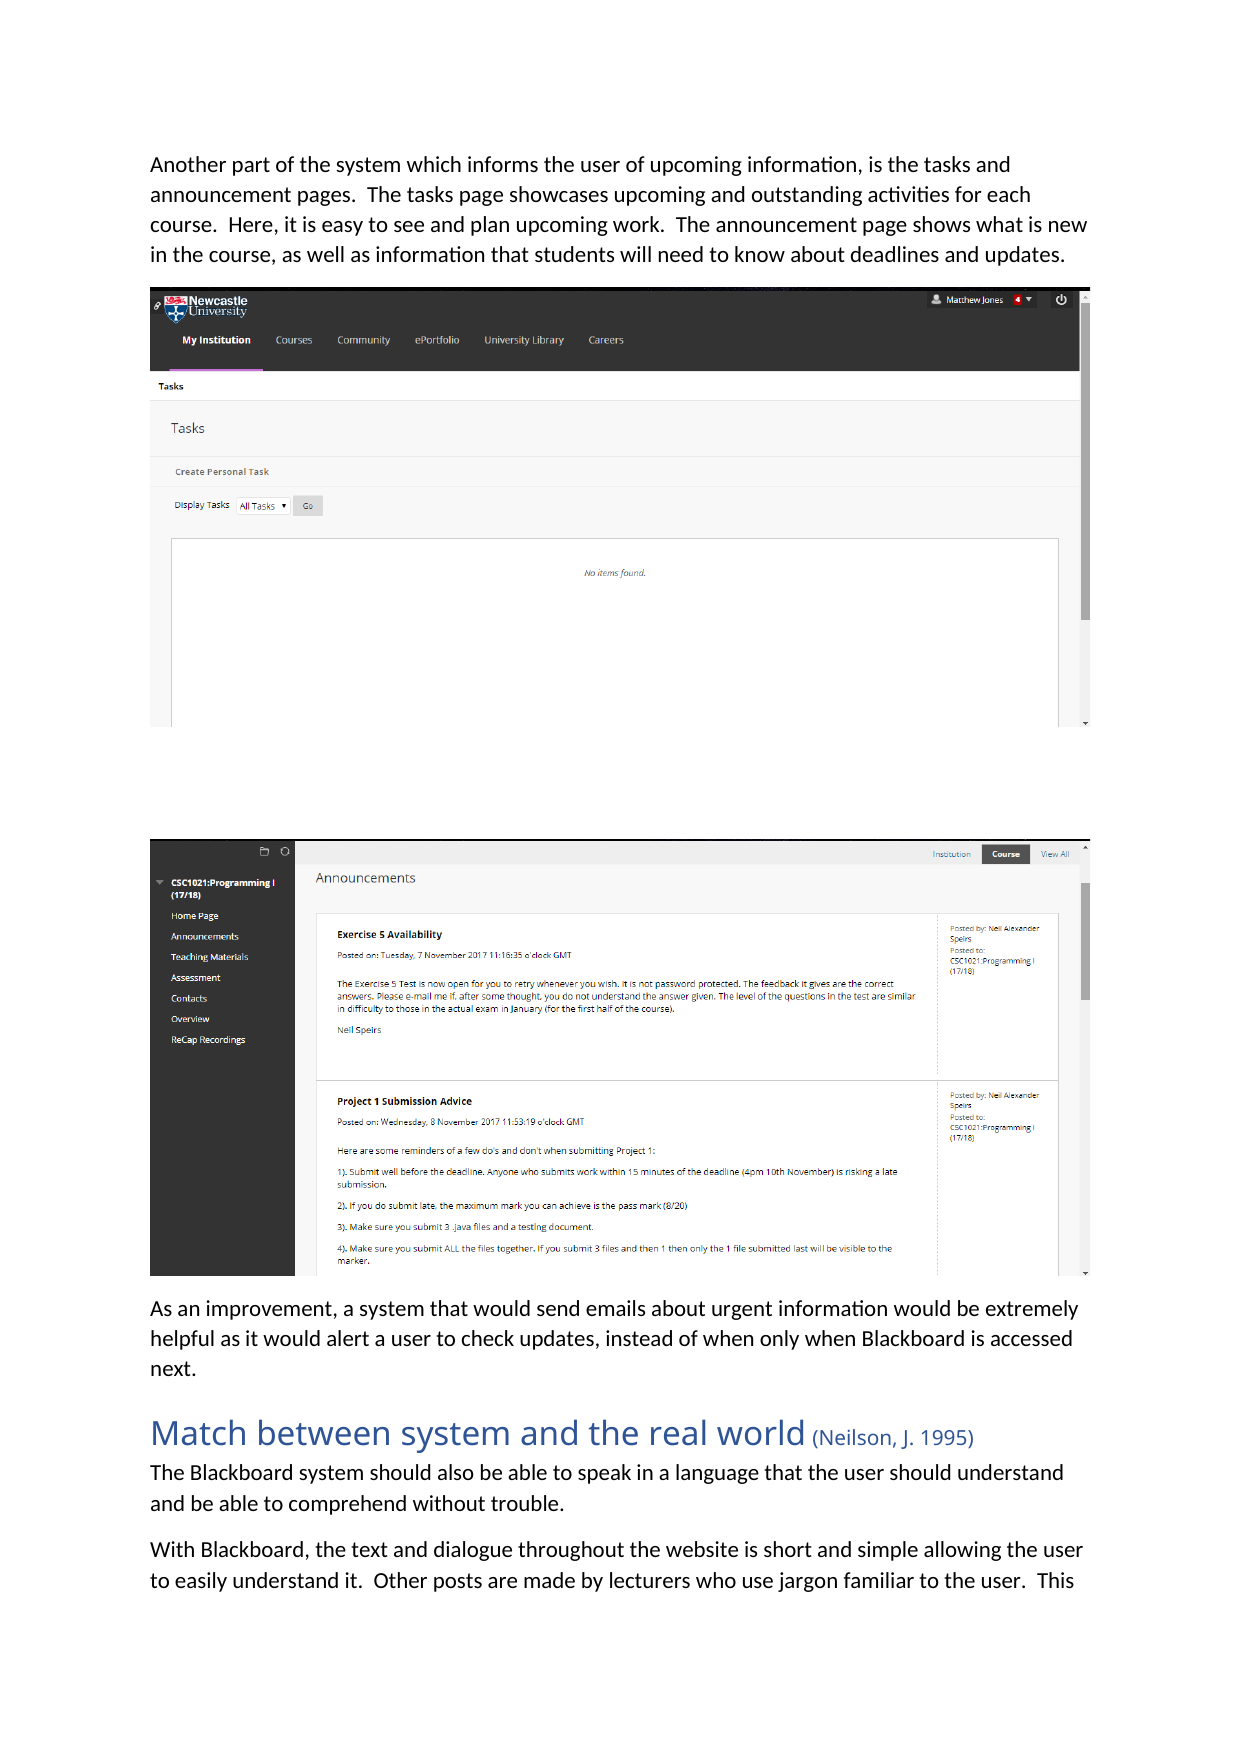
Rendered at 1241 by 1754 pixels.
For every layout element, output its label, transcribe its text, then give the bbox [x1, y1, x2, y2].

text Another part of the system which informs the user of upcoming information, is the tasks and announcement pages. The tasks page showcases upcoming and outstanding activities for each course. Here, it is easy to see and plan upcoming work. The announcement page shows what is new in the course, as well as information that students will need to know about deadlines and updates. [150, 150, 1090, 269]
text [150, 1536, 1090, 1594]
text The Blackboard system should also be able to speak in a language that the user should understand and be able to comprehend without trouble. [150, 1458, 1090, 1517]
picture [150, 839, 1091, 1276]
text As an improvement, a system that would send emails about urgent information would be extremely helpful as it would alert a user to check updates, instead of when only when Blackboard is accessed next. [150, 1294, 1090, 1382]
picture [150, 287, 1091, 727]
subtitle Match between system and the real world (Neilson, J. 1995) [150, 1409, 1090, 1455]
